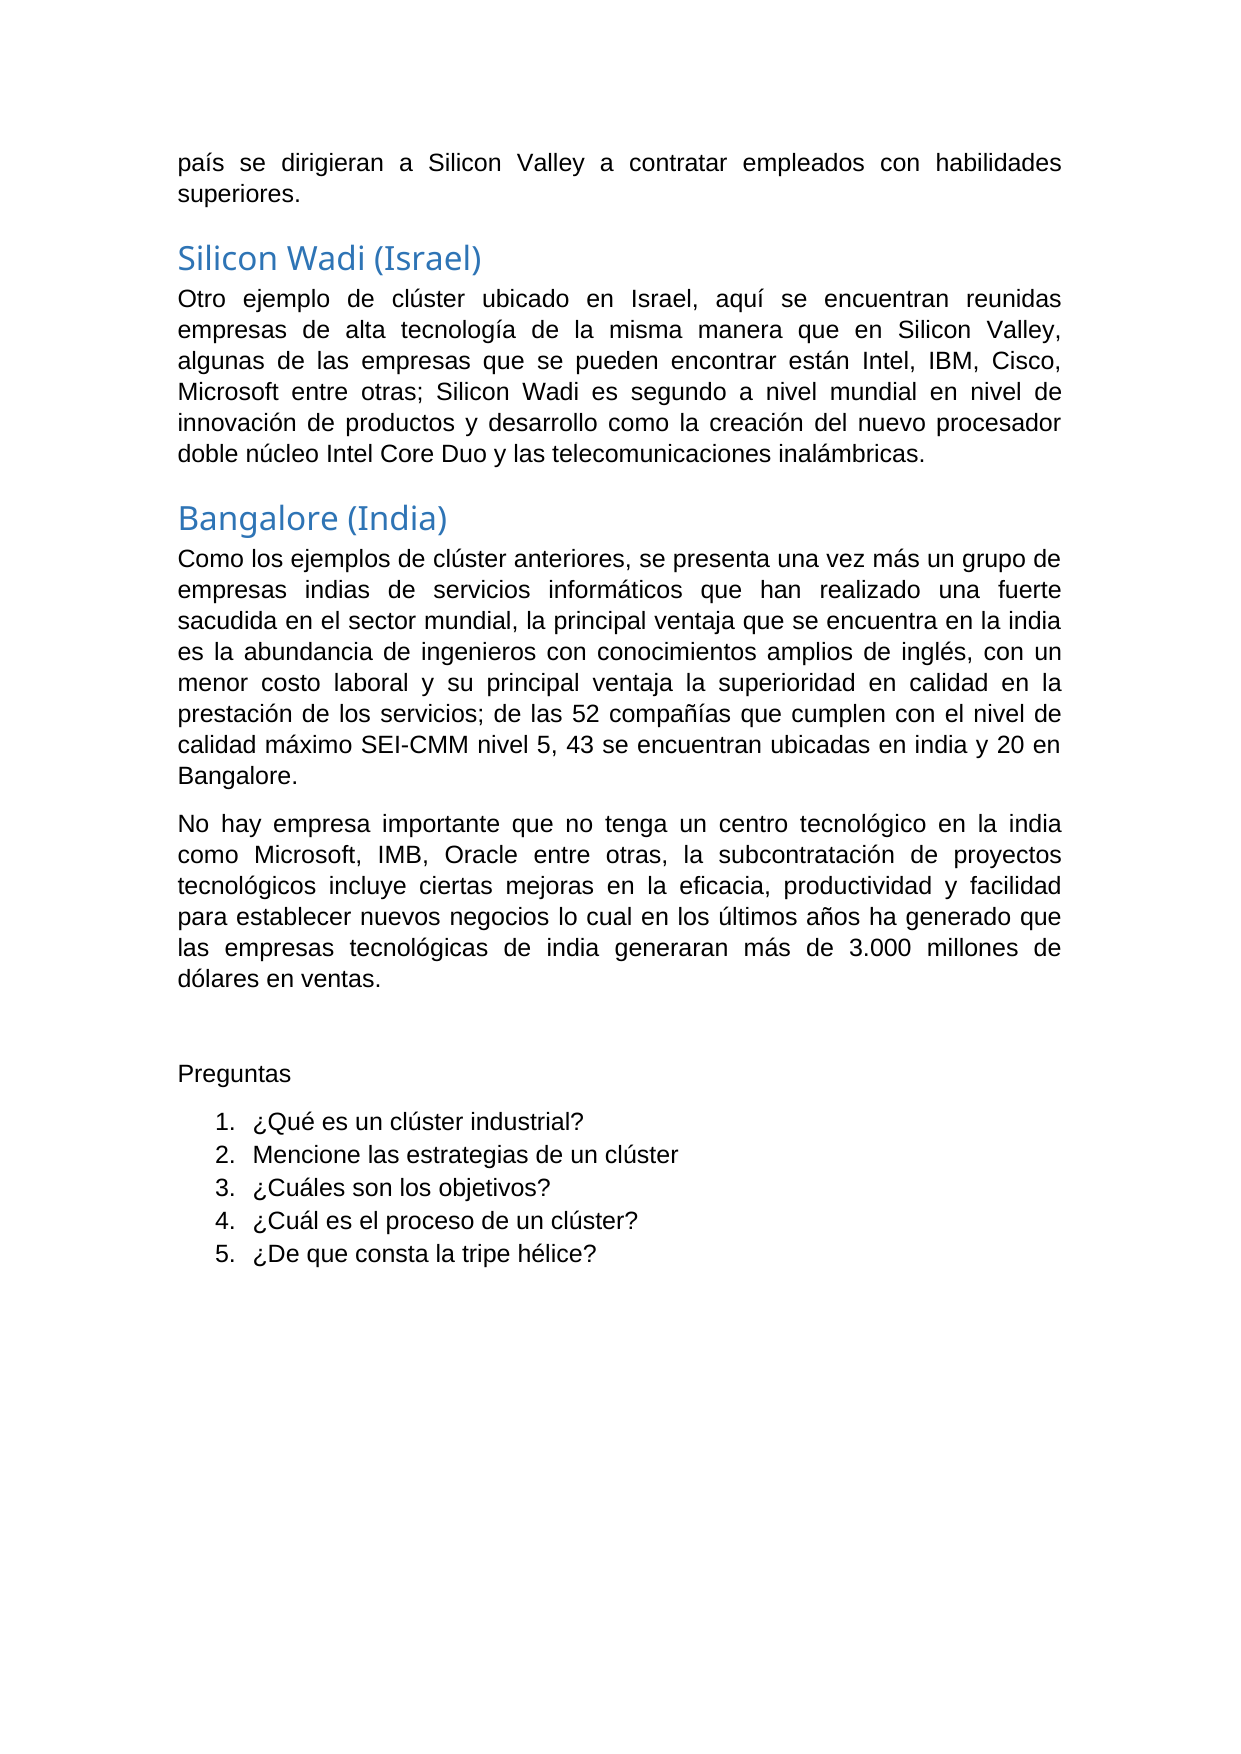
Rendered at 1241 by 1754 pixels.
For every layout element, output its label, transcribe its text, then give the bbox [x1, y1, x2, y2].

subtitle Bangalore (India) [177, 495, 1063, 540]
text Otro ejemplo de clúster ubicado en Israel, aquí se encuentran reunidas empresas de alta tecnología de la misma manera que en Silicon Valley, algunas de las empresas que se pueden encontrar están Intel, IBM, Cisco, Microsoft entre otras; Silicon Wadi es segundo a nivel mundial en nivel de innovación de productos y desarrollo como la creación del nuevo procesador doble núcleo Intel Core Duo y las telecomunicaciones inalámbricas. [177, 284, 1063, 468]
list Mencione las estrategias de un clúster [215, 1140, 1063, 1169]
list ¿De que consta la tripe hélice? [215, 1239, 1063, 1268]
list ¿Cuáles son los objetivos? [215, 1173, 1063, 1202]
text No hay empresa importante que no tenga un centro tecnológico en la india como Microsoft, IMB, Oracle entre otras, la subcontratación de proyectos tecnológicos incluye ciertas mejoras en la eficacia, productividad y facilidad para establecer nuevos negocios lo cual en los últimos años ha generado que las empresas tecnológicas de india generaran más de 3.000 millones de dólares en ventas. [177, 809, 1063, 993]
list ¿Cuál es el proceso de un clúster? [215, 1206, 1063, 1235]
list ¿Qué es un clúster industrial? [215, 1107, 1063, 1136]
text Como los ejemplos de clúster anteriores, se presenta una vez más un grupo de empresas indias de servicios informáticos que han realizado una fuerte sacudida en el sector mundial, la principal ventaja que se encuentra en la india es la abundancia de ingenieros con conocimientos amplios de inglés, con un menor costo laboral y su principal ventaja la superioridad en calidad en la prestación de los servicios; de las 52 compañías que cumplen con el nivel de calidad máximo SEI-CMM nivel 5, 43 se encuentran ubicadas en india y 20 en Bangalore. [177, 544, 1063, 790]
subtitle Silicon Wadi (Israel) [177, 235, 1063, 280]
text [177, 148, 1063, 207]
text Preguntas [177, 1059, 1063, 1088]
